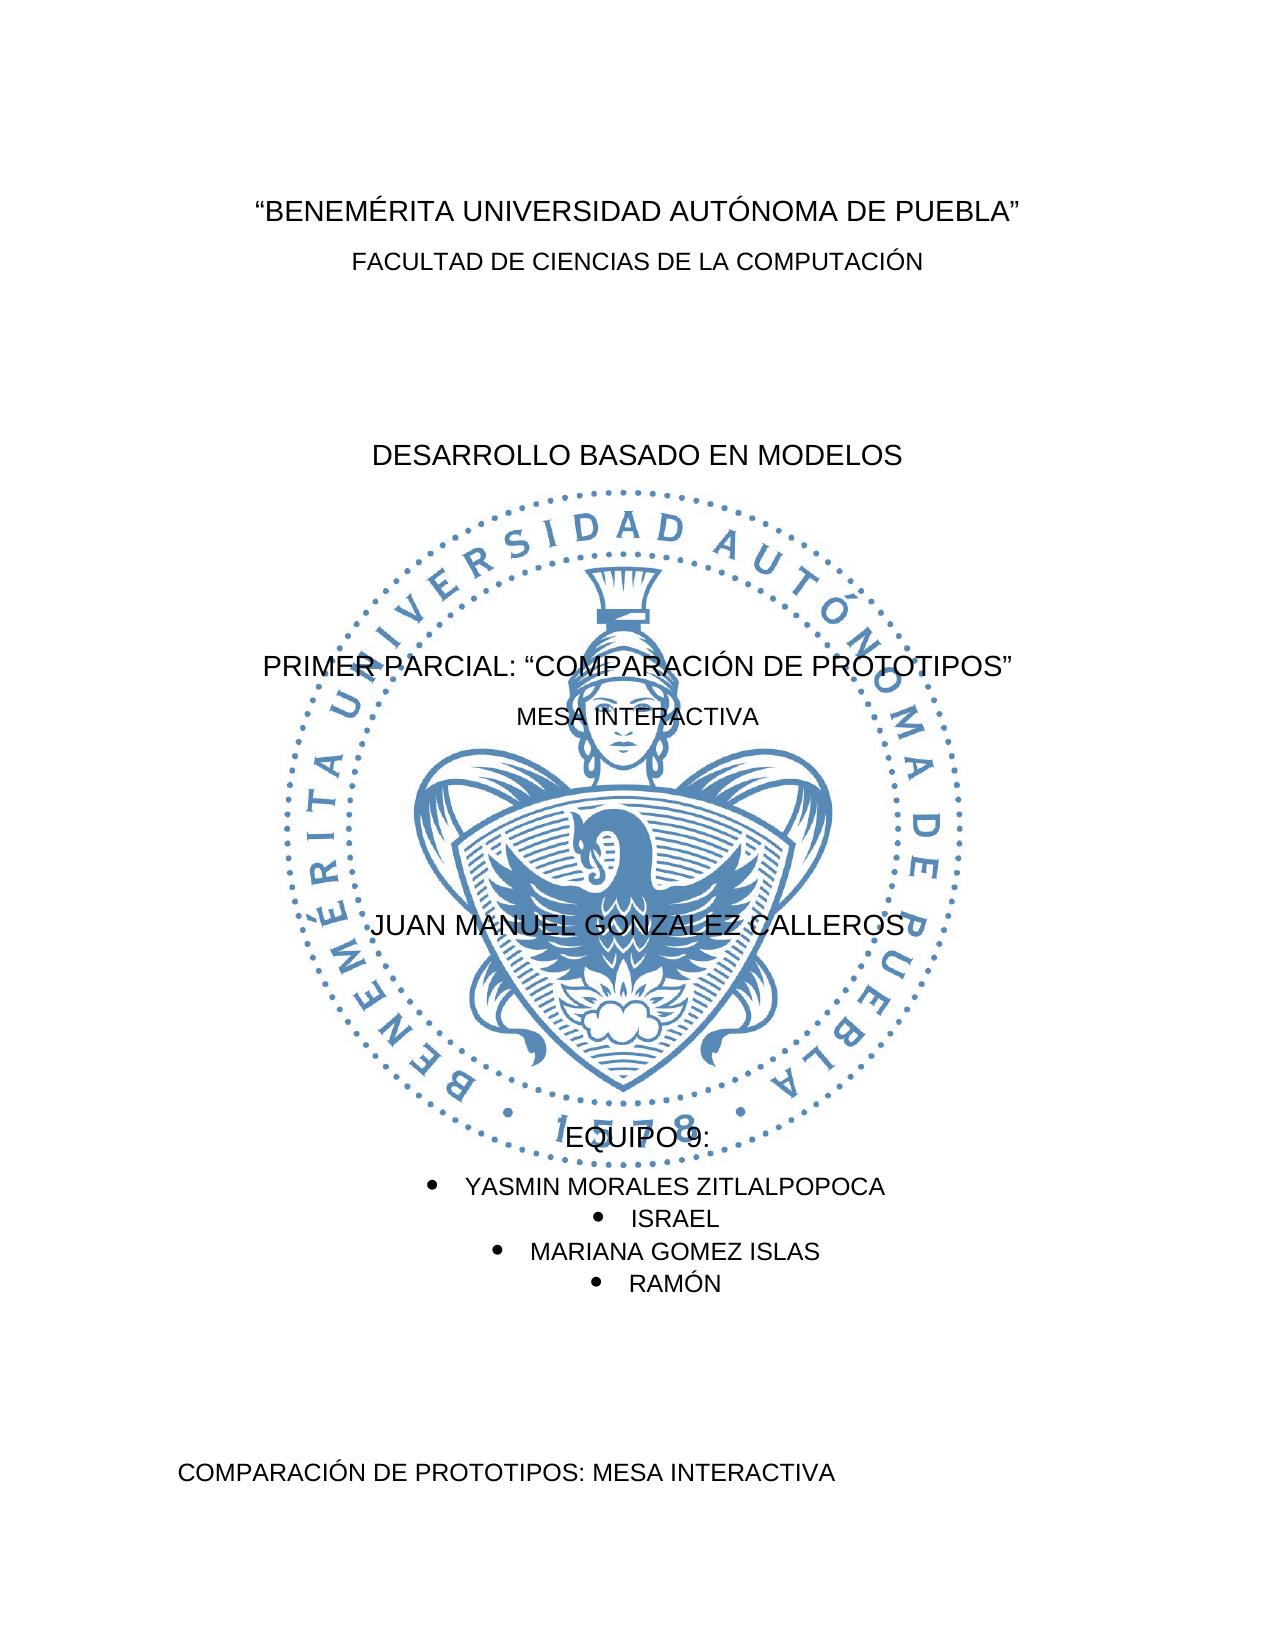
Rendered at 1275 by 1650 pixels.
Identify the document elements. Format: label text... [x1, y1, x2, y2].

text MESA INTERACTIVA [177, 702, 1098, 731]
list YASMIN MORALES ZITLALPOPOCA [215, 1172, 1098, 1202]
text EQUIPO 9: [177, 1119, 1098, 1153]
list RAMÓN [215, 1269, 1098, 1298]
text FACULTAD DE CIENCIAS DE LA COMPUTACIÓN [177, 247, 1098, 276]
text COMPARACIÓN DE PROTOTIPOS: MESA INTERACTIVA [177, 1458, 1098, 1487]
text PRIMER PARCIAL: “COMPARACIÓN DE PROTOTIPOS” [177, 649, 1098, 683]
text DESARROLLO BASADO EN MODELOS [177, 438, 1098, 472]
text “BENEMÉRITA UNIVERSIDAD AUTÓNOMA DE PUEBLA” [177, 194, 1098, 228]
list ISRAEL [215, 1204, 1098, 1234]
list MARIANA GOMEZ ISLAS [215, 1237, 1098, 1266]
text JUAN MANUEL GONZALEZ CALLEROS [177, 908, 1098, 942]
